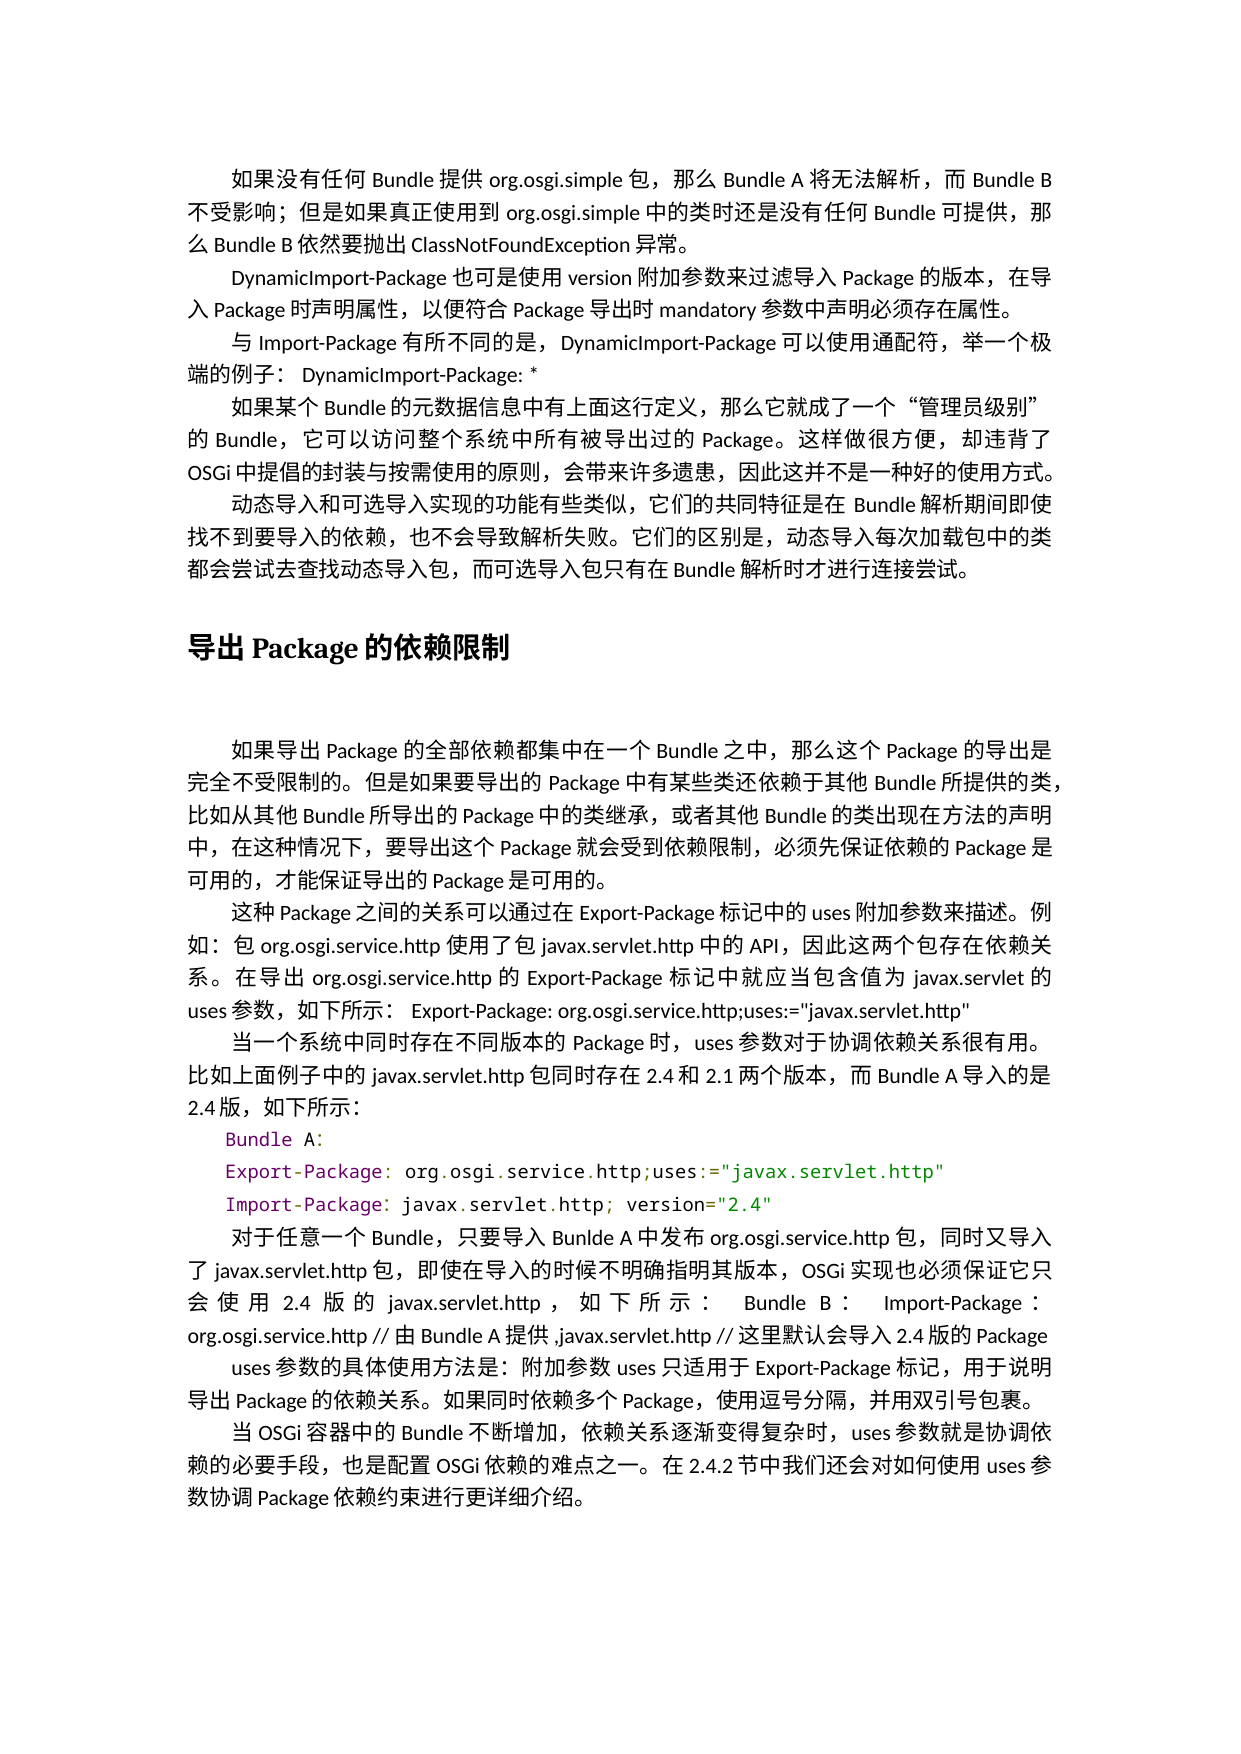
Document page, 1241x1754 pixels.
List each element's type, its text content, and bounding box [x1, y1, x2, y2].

subtitle 导出Package的依赖限制 [187, 614, 1053, 679]
text 当OSGi容器中的Bundle不断增加，依赖关系逐渐变得复杂时，uses参数就是协调依赖的必要手段，也是配置OSGi依赖的难点之一。在2.4.2节中我们还会对如何使用uses参数协调Package依赖约束进行更详细介绍。 [187, 1415, 1053, 1512]
text 这种Package之间的关系可以通过在Export-Package标记中的uses附加参数来描述。例如：包org.osgi.service.http使用了包javax.servlet.http中的API，因此这两个包存在依赖关系。在导出org.osgi.service.http的Export-Package标记中就应当包含值为javax.servlet的uses参数，如下所示： Export-Package: org.osgi.service.http;uses:="javax.servlet.http" [187, 895, 1053, 1025]
text 当一个系统中同时存在不同版本的Package时，uses参数对于协调依赖关系很有用。比如上面例子中的javax.servlet.http包同时存在2.4和2.1两个版本，而Bundle A导入的是2.4版，如下所示： [187, 1025, 1053, 1122]
text Export-Package: org.osgi.service.http;uses:="javax.servlet.http" [187, 1155, 1053, 1187]
text 如果没有任何Bundle提供org.osgi.simple包，那么Bundle A将无法解析，而Bundle B不受影响；但是如果真正使用到org.osgi.simple中的类时还是没有任何Bundle可提供，那么Bundle B依然要抛出ClassNotFoundException异常。 [187, 162, 1053, 259]
text 如果某个Bundle的元数据信息中有上面这行定义，那么它就成了一个“管理员级别”的Bundle，它可以访问整个系统中所有被导出过的Package。这样做很方便，却违背了OSGi中提倡的封装与按需使用的原则，会带来许多遗患，因此这并不是一种好的使用方式。 [187, 389, 1053, 487]
text uses参数的具体使用方法是：附加参数uses只适用于Export-Package标记，用于说明导出Package的依赖关系。如果同时依赖多个Package，使用逗号分隔，并用双引号包裹。 [187, 1350, 1053, 1415]
text Import-Package：javax.servlet.http; version="2.4" [187, 1187, 1053, 1220]
text 对于任意一个Bundle，只要导入Bunlde A中发布org.osgi.service.http包，同时又导入了javax.servlet.http包，即使在导入的时候不明确指明其版本，OSGi实现也必须保证它只会使用2.4版的javax.servlet.http，如下所示： Bundle B： Import-Package：org.osgi.service.http // 由Bundle A提供 ,javax.servlet.http // 这里默认会导入2.4版的Package [187, 1220, 1053, 1350]
text Bundle A： [187, 1122, 1053, 1155]
text 动态导入和可选导入实现的功能有些类似，它们的共同特征是在Bundle解析期间即使找不到要导入的依赖，也不会导致解析失败。它们的区别是，动态导入每次加载包中的类都会尝试去查找动态导入包，而可选导入包只有在Bundle解析时才进行连接尝试。 [187, 487, 1053, 584]
text 如果导出Package的全部依赖都集中在一个Bundle之中，那么这个Package的导出是完全不受限制的。但是如果要导出的Package中有某些类还依赖于其他Bundle所提供的类，比如从其他Bundle所导出的Package中的类继承，或者其他Bundle的类出现在方法的声明中，在这种情况下，要导出这个Package就会受到依赖限制，必须先保证依赖的Package是可用的，才能保证导出的Package是可用的。 [187, 732, 1053, 895]
text DynamicImport-Package也可是使用version附加参数来过滤导入Package的版本，在导入Package时声明属性，以便符合Package导出时mandatory参数中声明必须存在属性。 [187, 259, 1053, 324]
text 与Import-Package有所不同的是，DynamicImport-Package可以使用通配符，举一个极端的例子： DynamicImport-Package: * [187, 324, 1053, 389]
